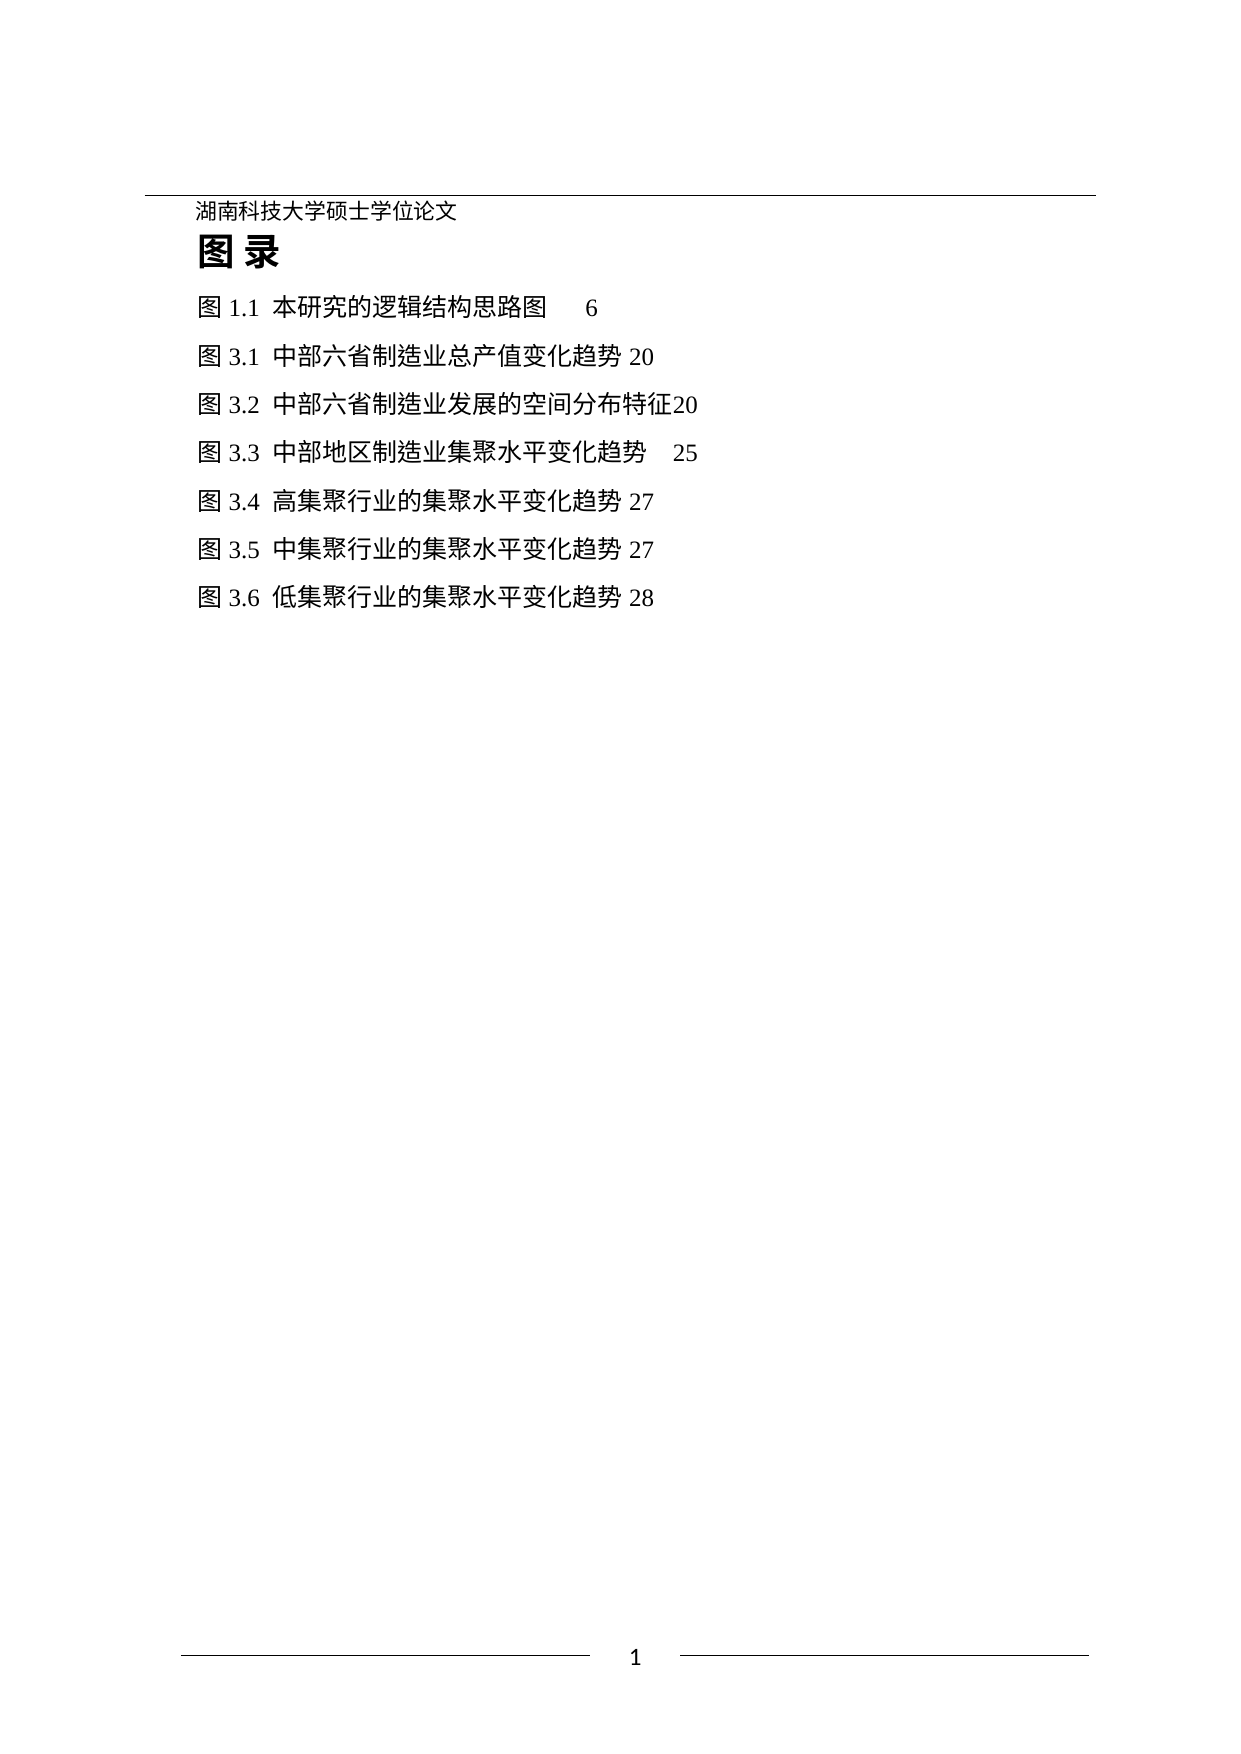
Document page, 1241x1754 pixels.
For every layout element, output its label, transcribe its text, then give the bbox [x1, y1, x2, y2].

text 图 3.5 中集聚行业的集聚水平变化趋势 27 [148, 516, 1122, 564]
text 图 3.6 低集聚行业的集聚水平变化趋势 28 [148, 564, 1122, 613]
text 湖南科技大学硕士学位论文 [148, 159, 1122, 226]
text 图 3.1 中部六省制造业总产值变化趋势 20 [148, 323, 1122, 371]
text 图 1.1 本研究的逻辑结构思路图 6 [148, 274, 1122, 323]
text 图 3.3 中部地区制造业集聚水平变化趋势 25 [148, 419, 1122, 468]
text 图 3.4 高集聚行业的集聚水平变化趋势 27 [148, 468, 1122, 516]
text 图 录 [148, 226, 1122, 274]
text 图 3.2 中部六省制造业发展的空间分布特征 20 [148, 371, 1122, 419]
